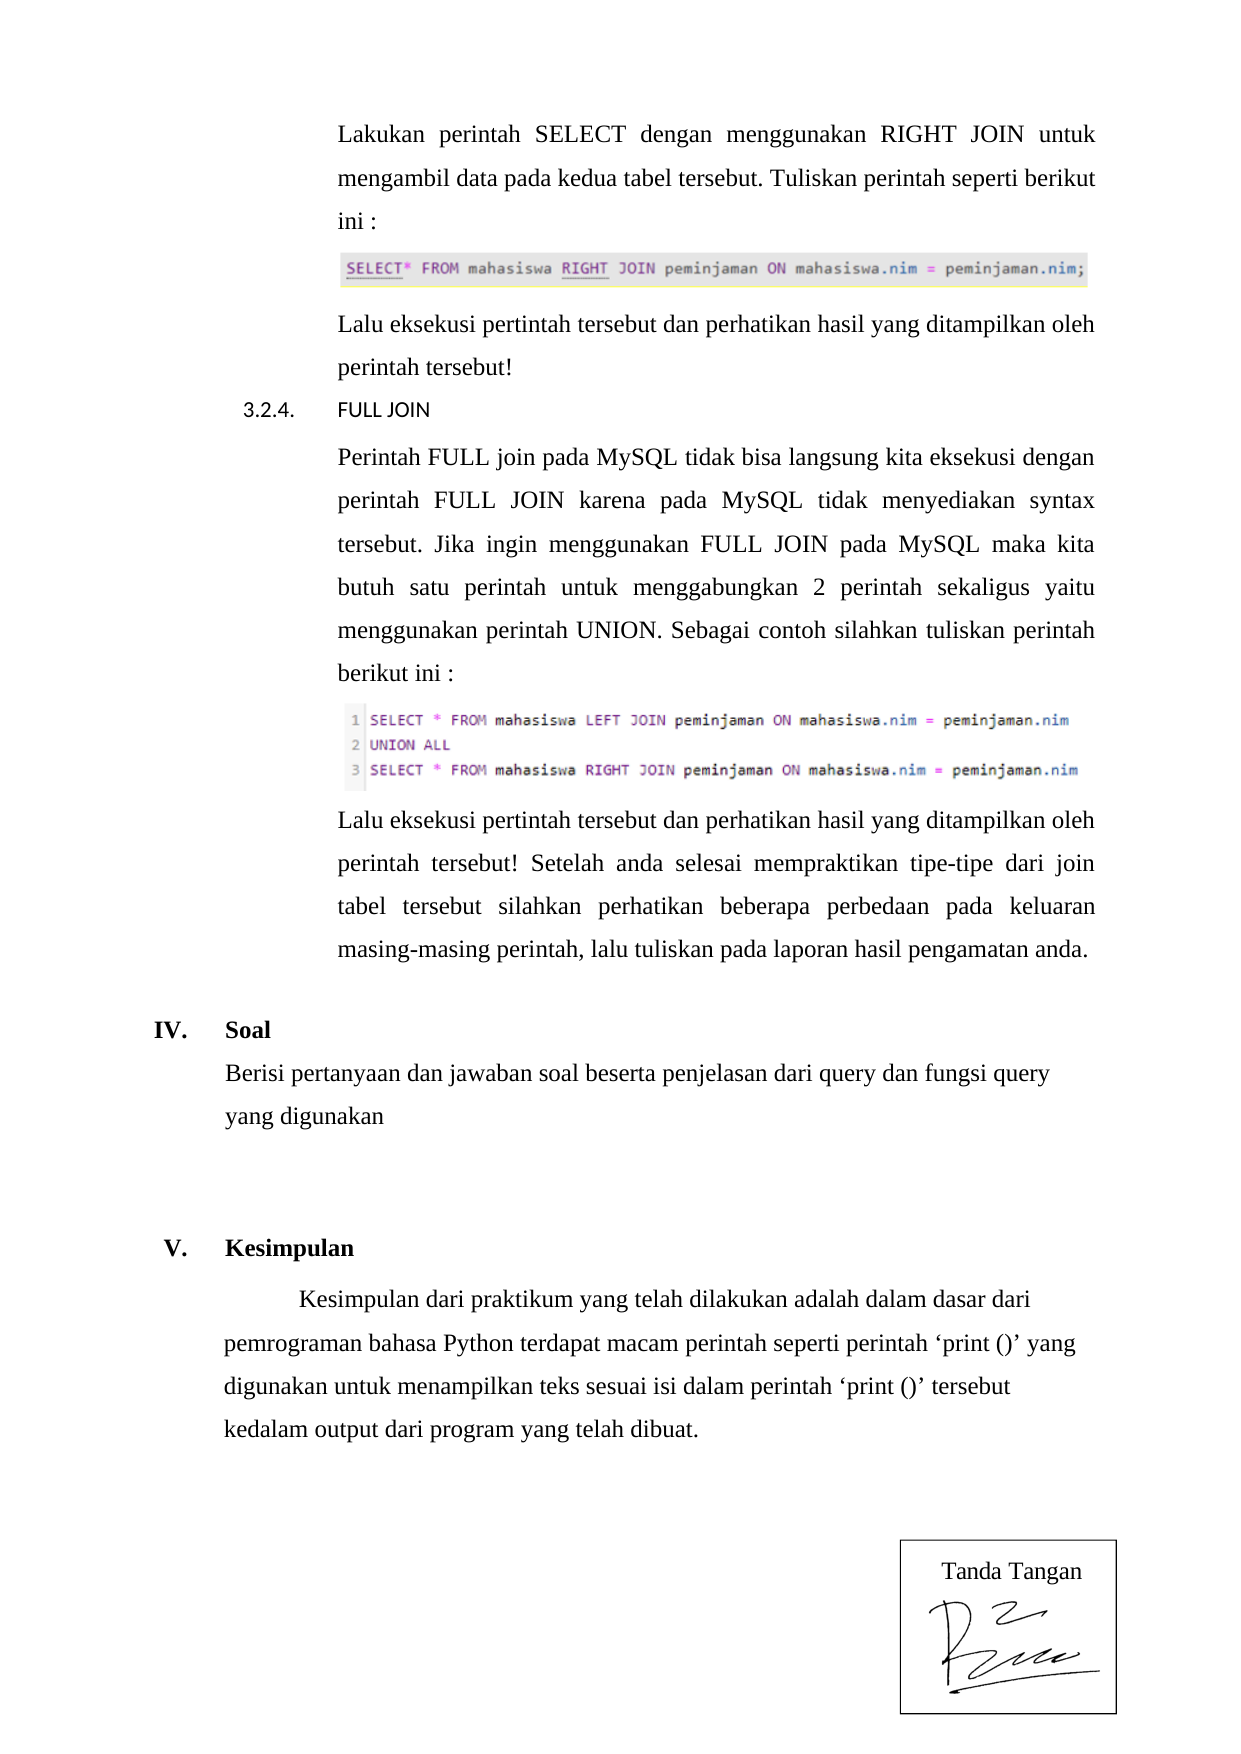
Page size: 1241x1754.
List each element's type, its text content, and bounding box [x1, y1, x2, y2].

subtitle Soal Berisi pertanyaan dan jawaban soal beserta penjelasan dari query dan fungsi query yang digunakan [187, 1015, 1096, 1130]
list FULL JOIN [300, 396, 1096, 423]
text Perintah FULL join pada MySQL tidak bisa langsung kita eksekusi dengan perintah FULL JOIN karena pada MySQL tidak menyediakan syntax tersebut. Jika ingin menggunakan FULL JOIN pada MySQL maka kita butuh satu perintah untuk menggabungkan 2 perintah sekaligus yaitu menggunakan perintah UNION. Sebagai contoh silahkan tuliskan perintah berikut ini : [337, 442, 1096, 687]
text Lalu eksekusi pertintah tersebut dan perhatikan hasil yang ditampilkan oleh perintah tersebut! Setelah anda selesai mempraktikan tipe-tipe dari join tabel tersebut silahkan perhatikan beberapa perbedaan pada keluaran masing-masing perintah, lalu tuliskan pada laporan hasil pengamatan anda. [337, 805, 1096, 963]
subtitle Kesimpulan [187, 1233, 1096, 1262]
text Lakukan perintah SELECT dengan menggunakan RIGHT JOIN untuk mengambil data pada kedua tabel tersebut. Tuliskan perintah seperti berikut ini : [337, 119, 1096, 234]
picture [337, 701, 1088, 791]
text Lalu eksekusi pertintah tersebut dan perhatikan hasil yang ditampilkan oleh perintah tersebut! [337, 309, 1096, 381]
picture [337, 248, 1088, 291]
text Kesimpulan dari praktikum yang telah dilakukan adalah dalam dasar dari pemrograman bahasa Python terdapat macam perintah seperti perintah ‘print ()’ yang digunakan untuk menampilkan teks sesuai isi dalam perintah ‘print ()’ tersebut kedalam output dari program yang telah dibuat. [223, 1284, 1091, 1443]
